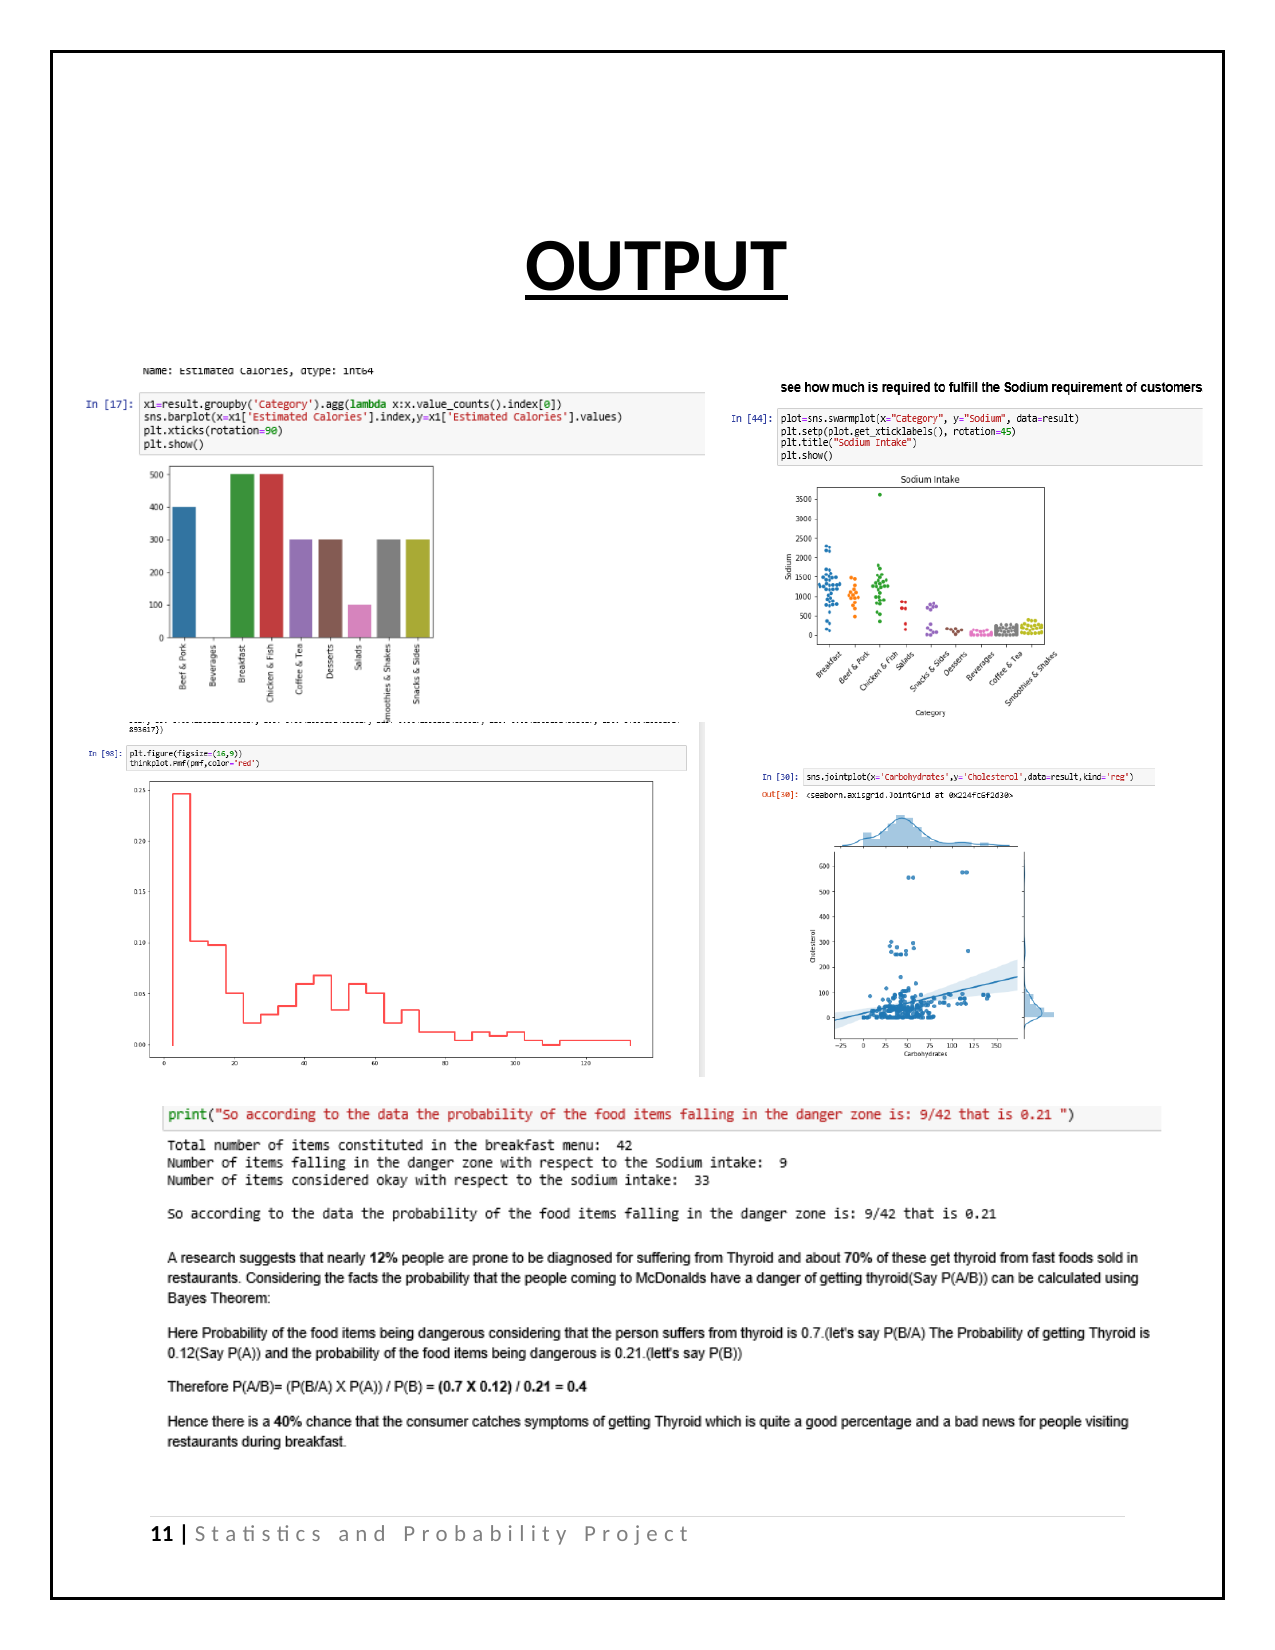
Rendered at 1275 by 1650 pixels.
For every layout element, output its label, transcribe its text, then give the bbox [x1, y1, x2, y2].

picture [752, 753, 1155, 1059]
list OUTPUT [450, 218, 1125, 309]
picture [55, 368, 1203, 1077]
picture [137, 1106, 1162, 1475]
